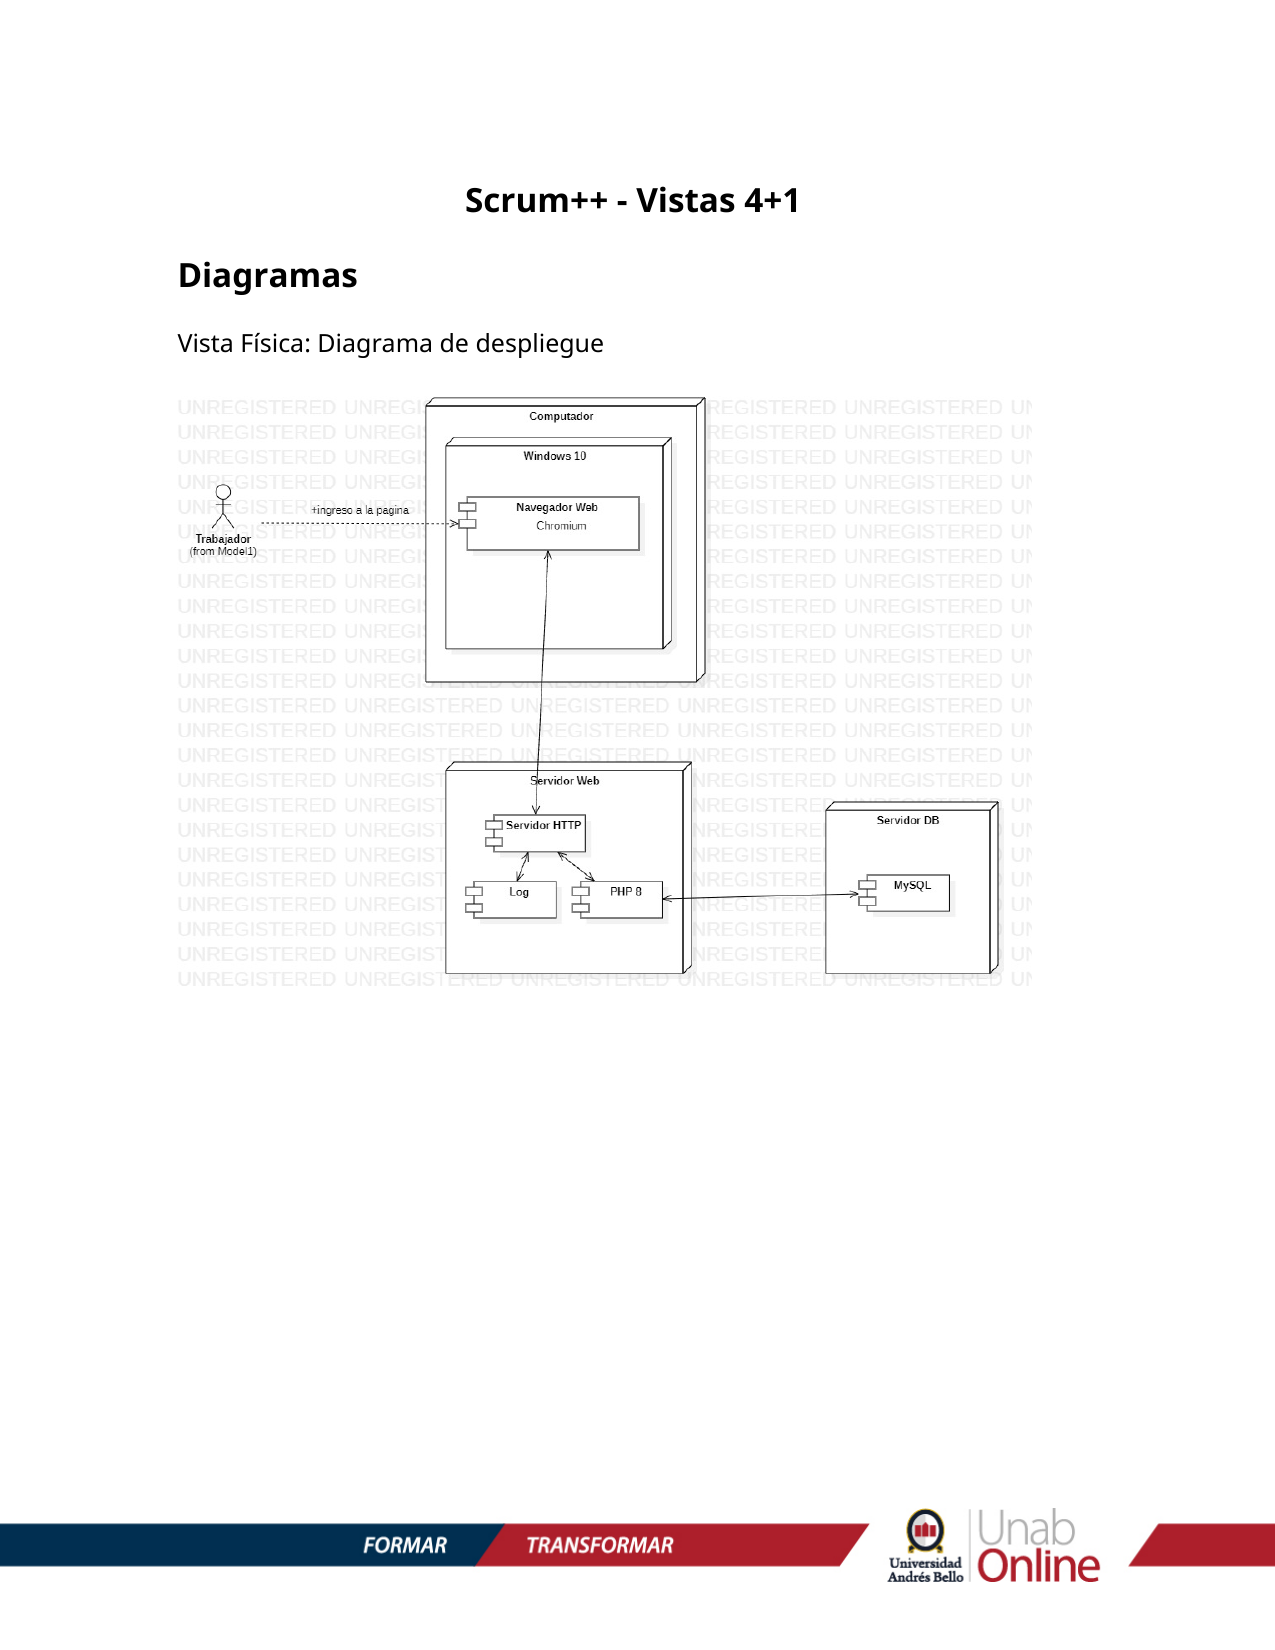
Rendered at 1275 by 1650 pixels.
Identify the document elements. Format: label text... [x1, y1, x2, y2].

picture [0, 1508, 1275, 1582]
text Vista Física: Diagrama de despliegue [177, 326, 1098, 360]
picture [177, 389, 1032, 1007]
text Scrum++ - Vistas 4+1 [177, 177, 1098, 222]
text Diagramas [177, 251, 1098, 297]
